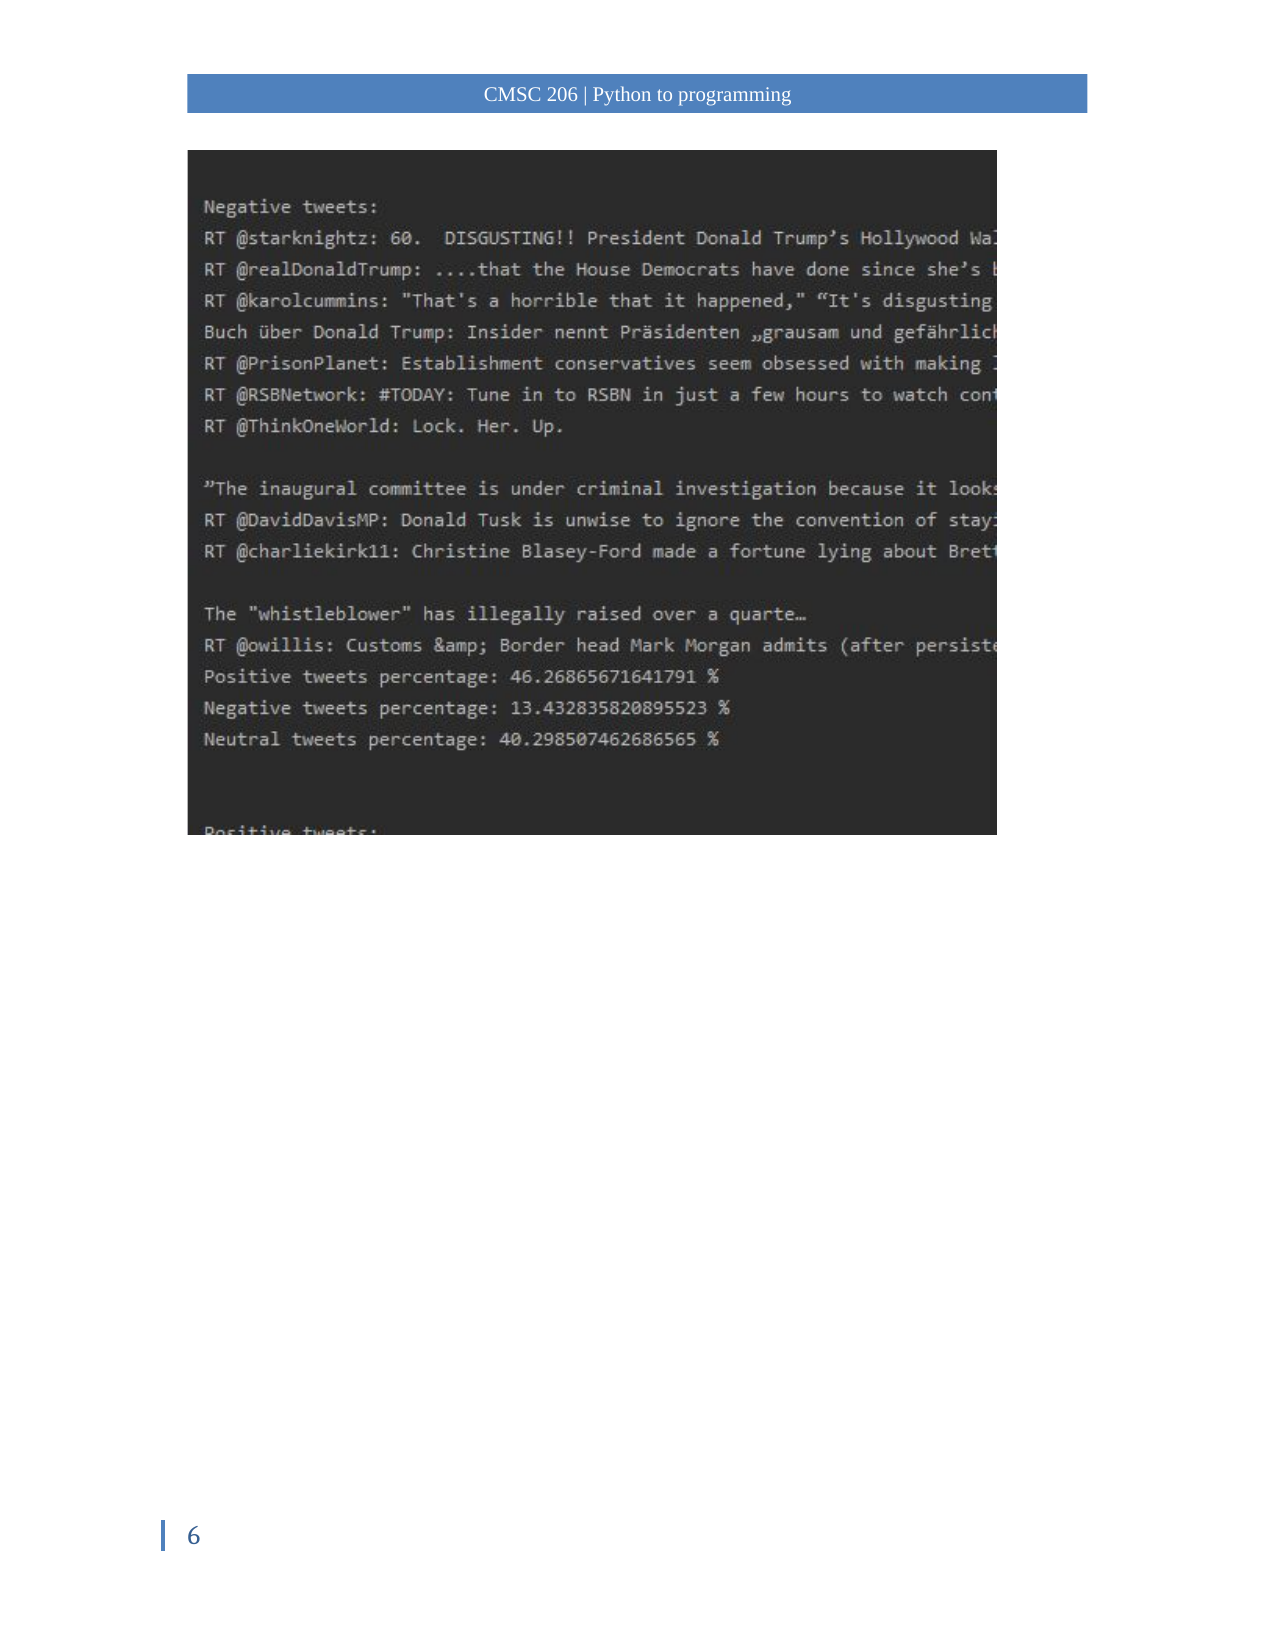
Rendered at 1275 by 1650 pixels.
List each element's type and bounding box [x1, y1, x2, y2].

picture [187, 150, 997, 835]
